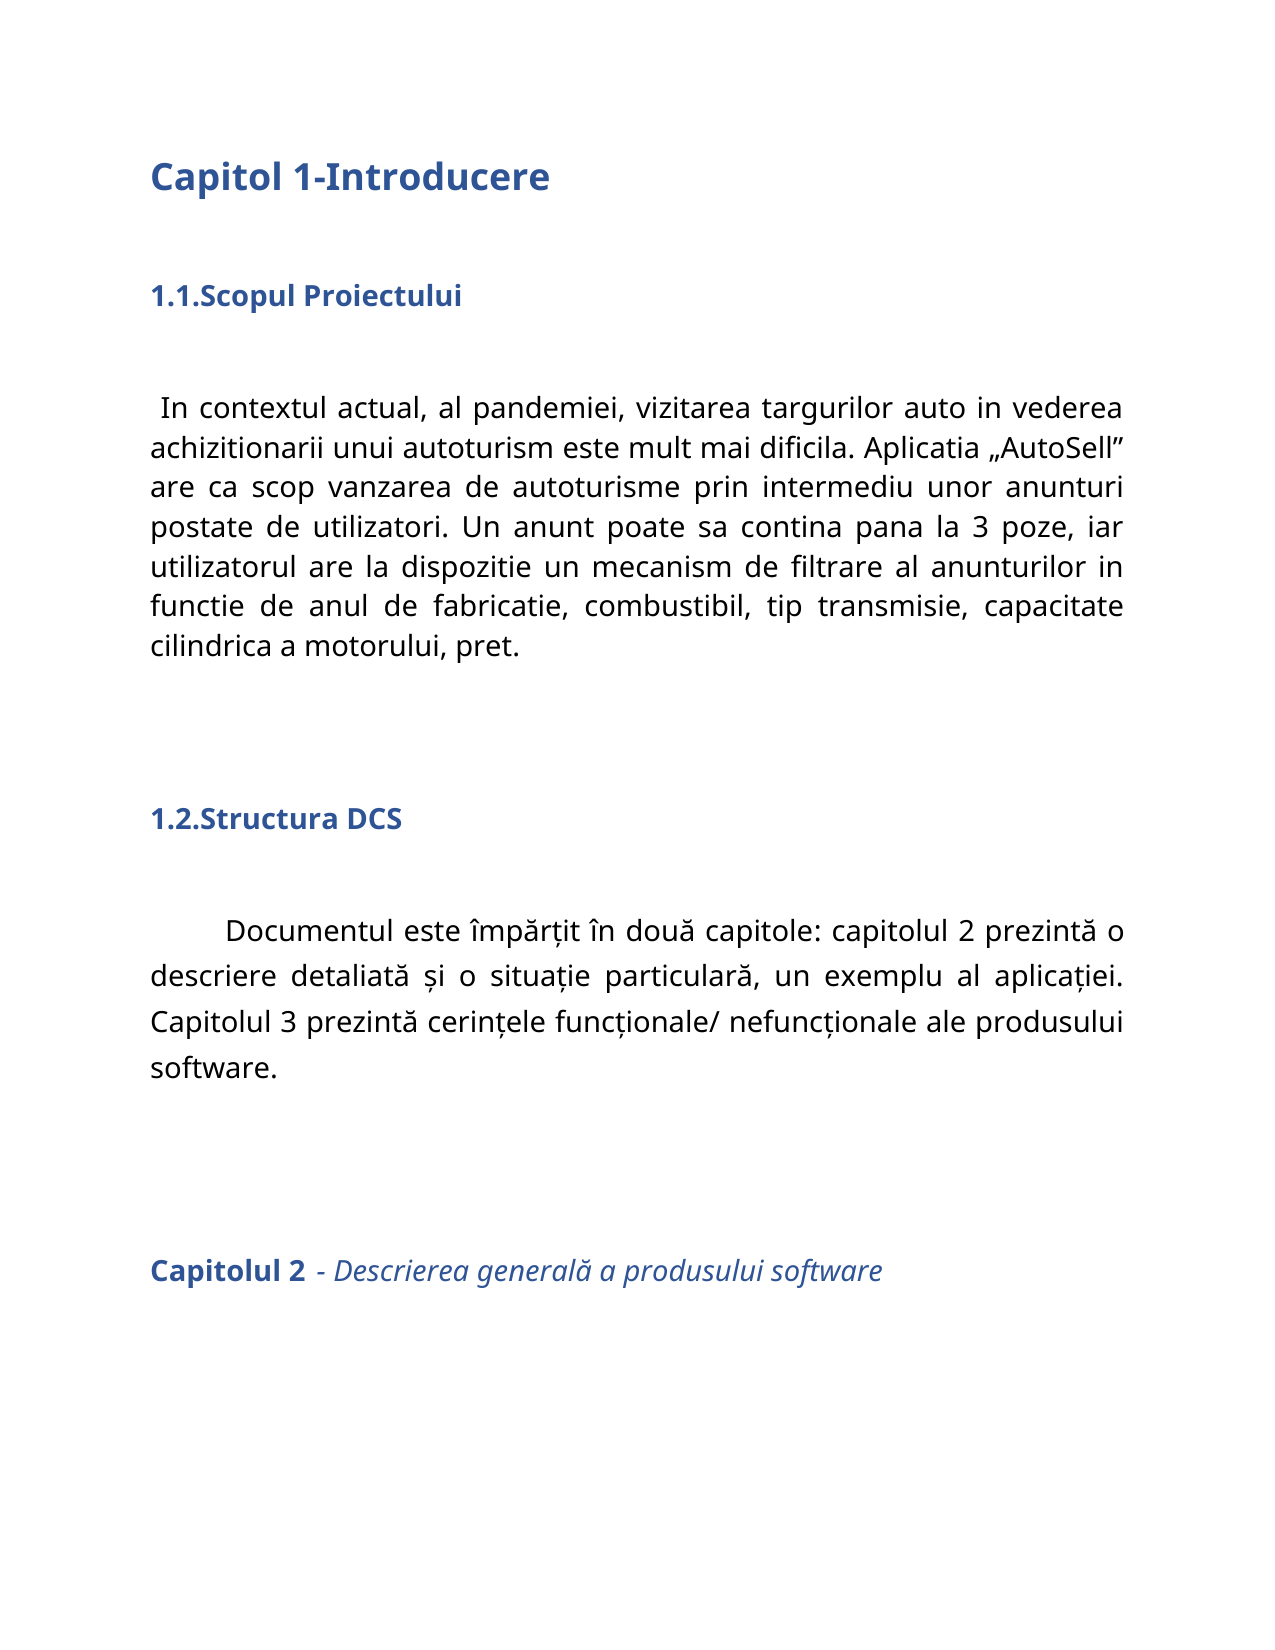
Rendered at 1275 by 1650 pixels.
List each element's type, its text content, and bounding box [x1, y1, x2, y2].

text In contextul actual, al pandemiei, vizitarea targurilor auto in vederea achizitionarii unui autoturism este mult mai dificila. Aplicatia „AutoSell” are ca scop vanzarea de autoturisme prin intermediu unor anunturi postate de utilizatori. Un anunt poate sa contina pana la 3 poze, iar utilizatorul are la dispozitie un mecanism de filtrare al anunturilor in functie de anul de fabricatie, combustibil, tip transmisie, capacitate cilindrica a motorului, pret. [150, 387, 1125, 665]
text Documentul este împărțit în două capitole: capitolul 2 prezintă o descriere detaliată și o situație particulară, un exemplu al aplicației. Capitolul 3 prezintă cerințele funcționale/ nefuncționale ale produsului software. [150, 910, 1125, 1087]
subtitle Capitol 1-Introducere [150, 150, 1125, 201]
subtitle Capitolul 2 - Descrierea generală a produsului software [150, 1250, 1125, 1290]
subtitle 1.2.Structura DCS [150, 798, 1125, 838]
subtitle 1.1.Scopul Proiectului [150, 275, 1125, 315]
